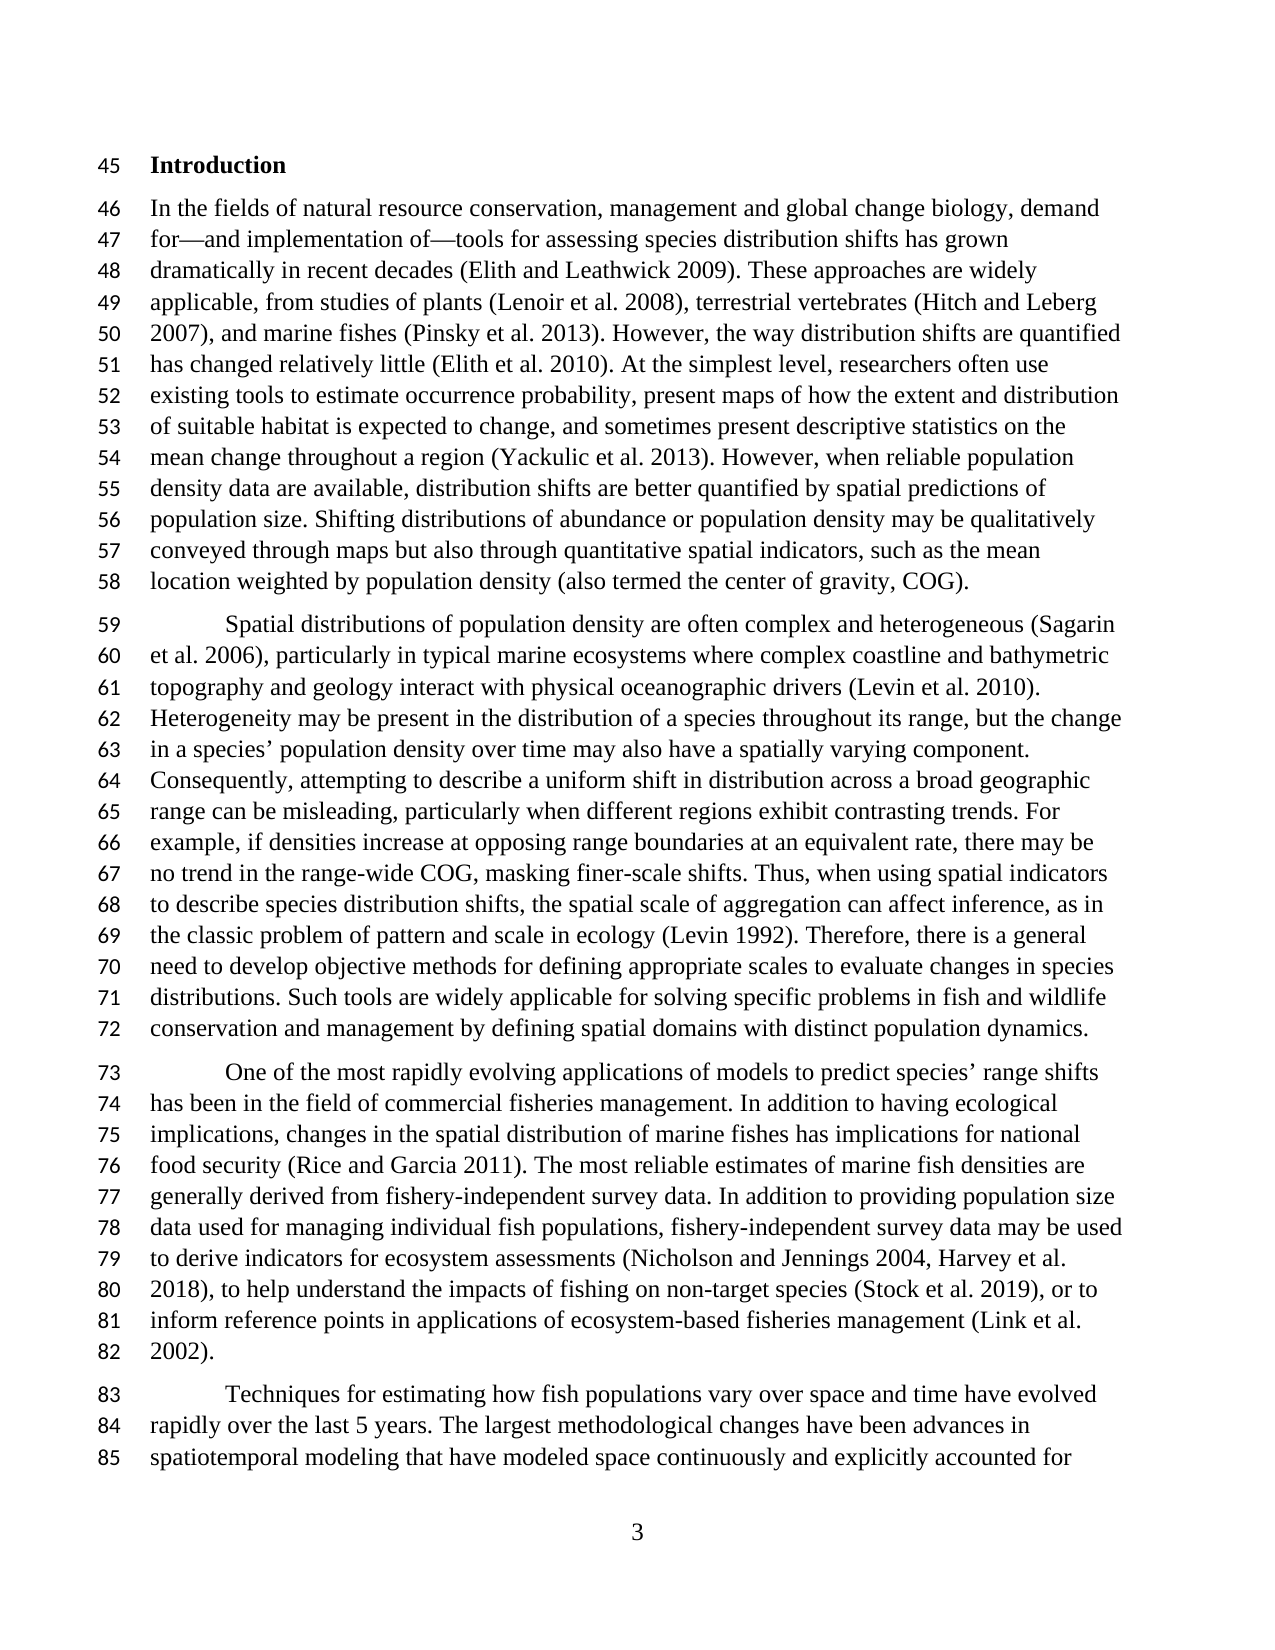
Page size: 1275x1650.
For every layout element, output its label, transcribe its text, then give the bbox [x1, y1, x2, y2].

text Introduction [150, 150, 1125, 179]
text In the fields of natural resource conservation, management and global change biology, demand for—and implementation of—tools for assessing species distribution shifts has grown dramatically in recent decades (Elith and Leathwick 2009). These approaches are widely applicable, from studies of plants (Lenoir et al. 2008), terrestrial vertebrates (Hitch and Leberg 2007), and marine fishes (Pinsky et al. 2013). However, the way distribution shifts are quantified has changed relatively little (Elith et al. 2010). At the simplest level, researchers often use existing tools to estimate occurrence probability, present maps of how the extent and distribution of suitable habitat is expected to change, and sometimes present descriptive statistics on the mean change throughout a region (Yackulic et al. 2013). However, when reliable population density data are available, distribution shifts are better quantified by spatial predictions of population size. Shifting distributions of abundance or population density may be qualitatively conveyed through maps but also through quantitative spatial indicators, such as the mean location weighted by population density (also termed the center of gravity, COG). [150, 193, 1125, 595]
text Spatial distributions of population density are often complex and heterogeneous (Sagarin et al. 2006), particularly in typical marine ecosystems where complex coastline and bathymetric topography and geology interact with physical oceanographic drivers (Levin et al. 2010). Heterogeneity may be present in the distribution of a species throughout its range, but the change in a species’ population density over time may also have a spatially varying component. Consequently, attempting to describe a uniform shift in distribution across a broad geographic range can be misleading, particularly when different regions exhibit contrasting trends. For example, if densities increase at opposing range boundaries at an equivalent rate, there may be no trend in the range-wide COG, masking finer-scale shifts. Thus, when using spatial indicators to describe species distribution shifts, the spatial scale of aggregation can affect inference, as in the classic problem of pattern and scale in ecology (Levin 1992). Therefore, there is a general need to develop objective methods for defining appropriate scales to evaluate changes in species distributions. Such tools are widely applicable for solving specific problems in fish and wildlife conservation and management by defining spatial domains with distinct population dynamics. [150, 609, 1125, 1042]
text One of the most rapidly evolving applications of models to predict species’ range shifts has been in the field of commercial fisheries management. In addition to having ecological implications, changes in the spatial distribution of marine fishes has implications for national food security (Rice and Garcia 2011). The most reliable estimates of marine fish densities are generally derived from fishery-independent survey data. In addition to providing population size data used for managing individual fish populations, fishery-independent survey data may be used to derive indicators for ecosystem assessments (Nicholson and Jennings 2004, Harvey et al. 2018), to help understand the impacts of fishing on non-target species (Stock et al. 2019), or to inform reference points in applications of ecosystem-based fisheries management (Link et al. 2002). [150, 1057, 1125, 1365]
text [150, 1379, 1125, 1470]
